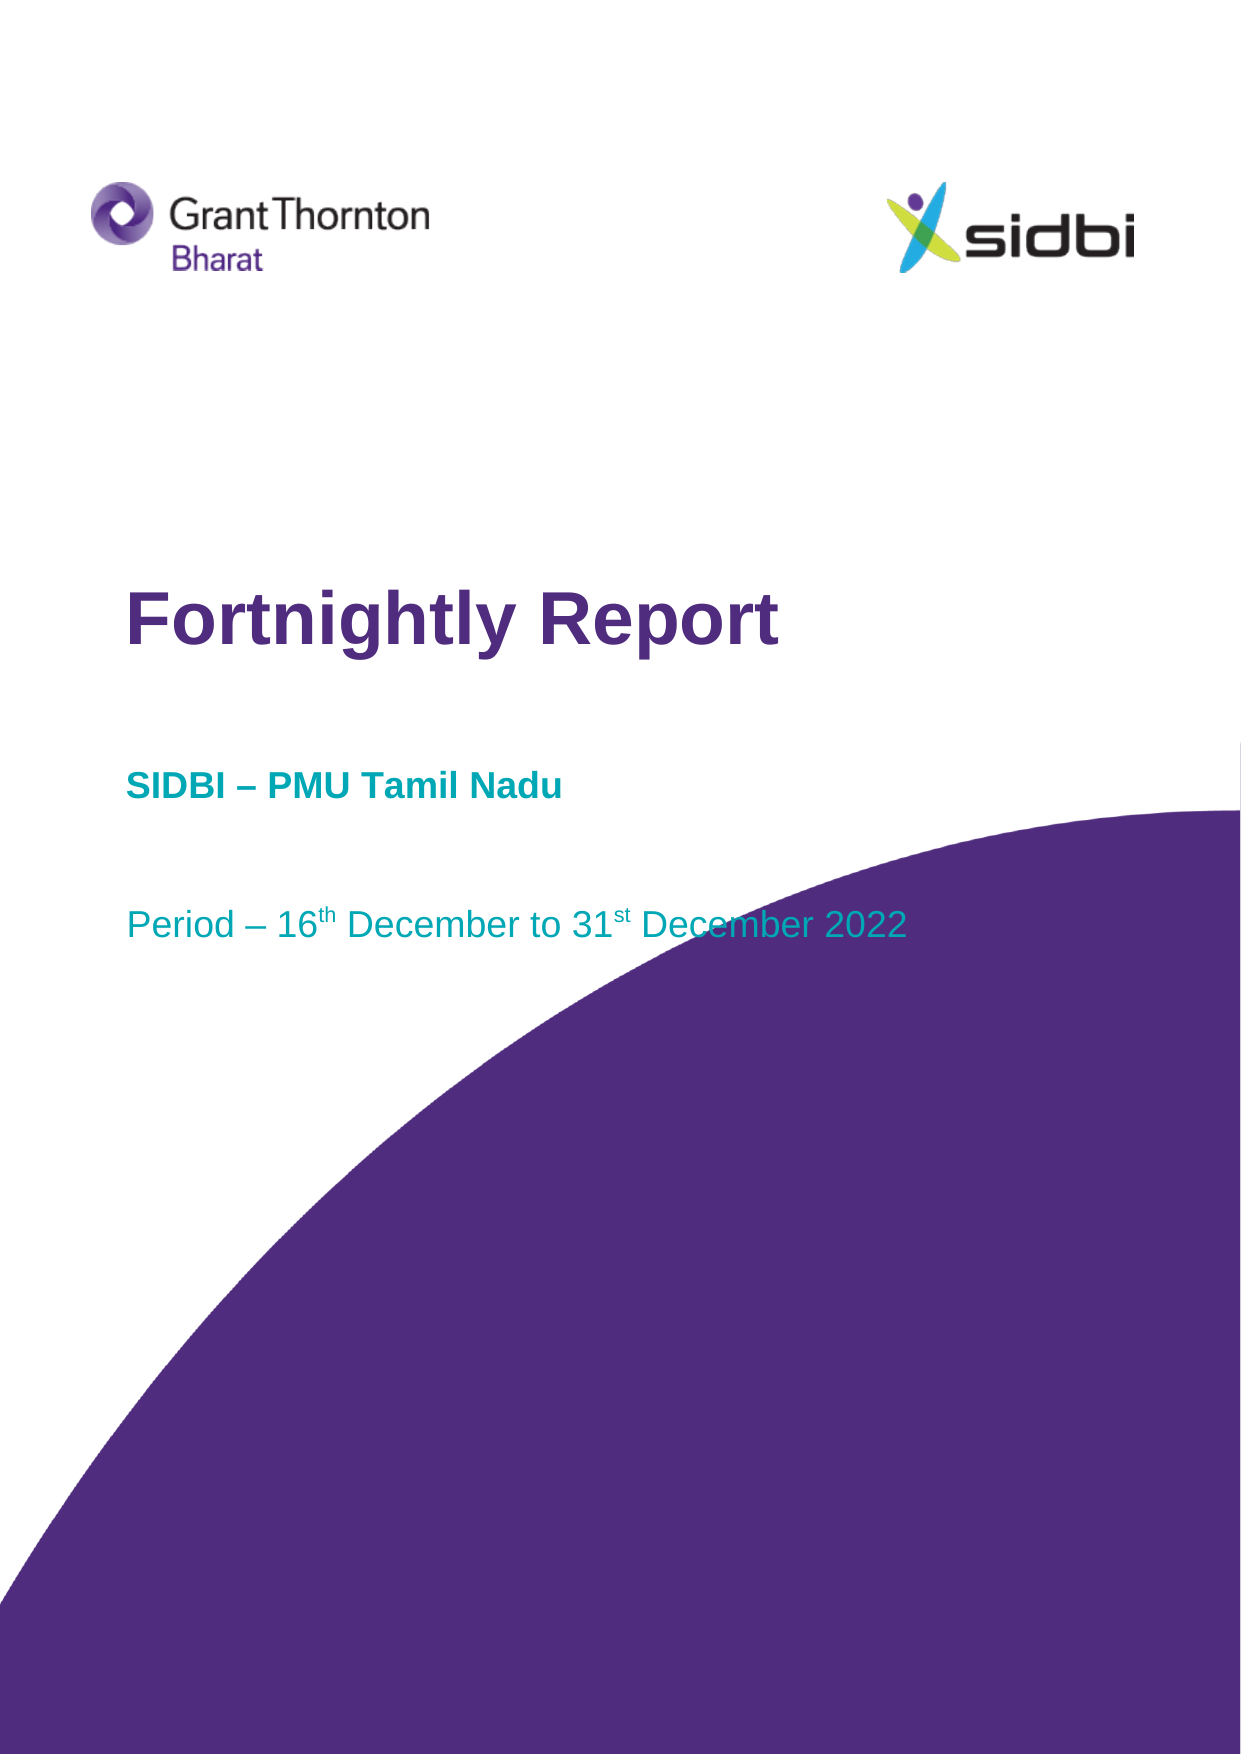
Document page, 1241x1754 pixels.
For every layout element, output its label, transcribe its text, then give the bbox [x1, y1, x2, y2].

picture [0, 85, 1241, 1608]
title SIDBI – PMU Tamil Nadu [126, 763, 1145, 806]
text Period – 16th December to 31st December 2022 [95, 902, 1145, 945]
title Fortnightly Report [126, 574, 1145, 661]
